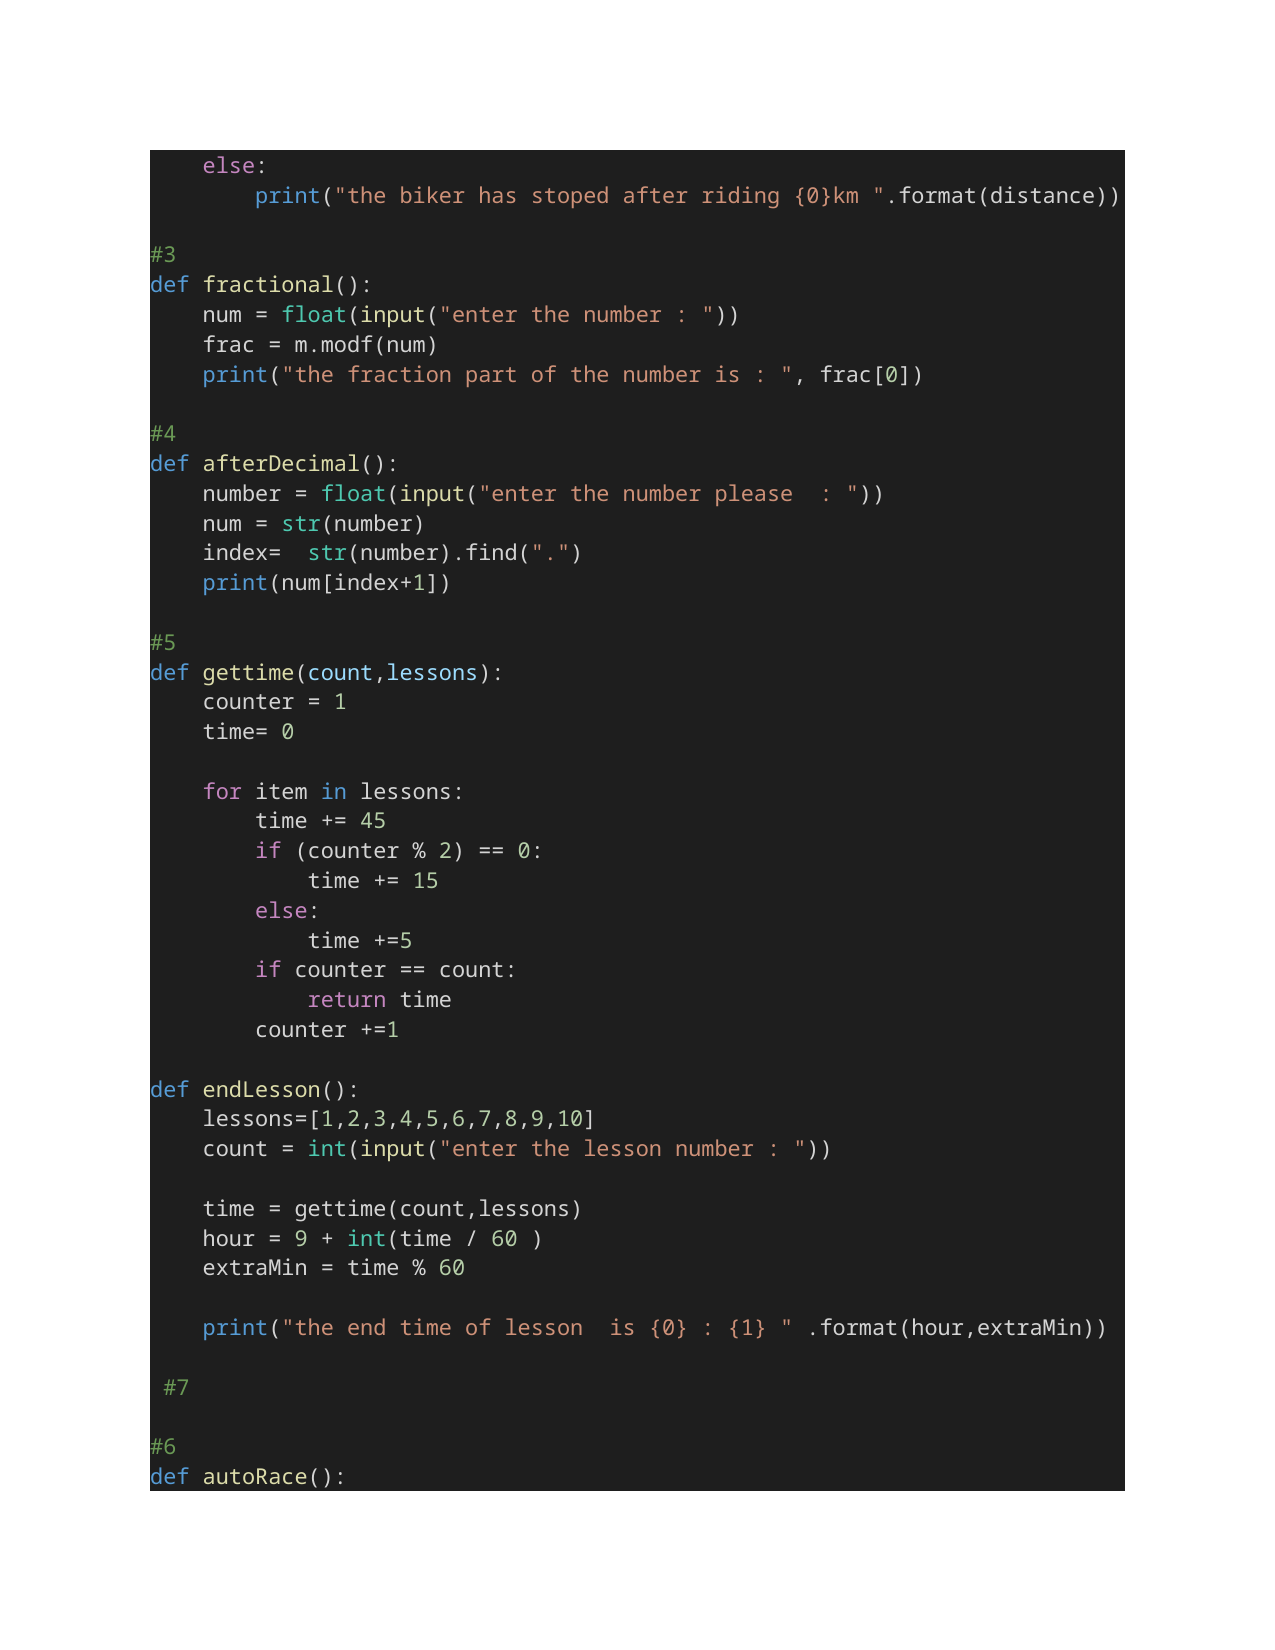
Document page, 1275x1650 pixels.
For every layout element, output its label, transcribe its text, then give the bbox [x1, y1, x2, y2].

text def gettime(count,lessons): [150, 656, 1125, 686]
text time = gettime(count,lessons) [150, 1193, 1125, 1222]
text def afterDecimal(): [150, 448, 1125, 478]
text hour = 9 + int(time / 60 ) [150, 1222, 1125, 1252]
text if counter == count: [150, 954, 1125, 984]
text time= 0 [150, 716, 1125, 746]
text print("the fraction part of the number is : ", frac[0]) [150, 358, 1125, 388]
text print("the end time of lesson is {0} : {1} " .format(hour,extraMin)) [150, 1312, 1125, 1342]
text time +=5 [150, 924, 1125, 954]
text number = float(input("enter the number please : ")) [150, 478, 1125, 507]
text count = int(input("enter the lesson number : ")) [150, 1133, 1125, 1163]
text #3 [150, 239, 1125, 269]
text def fractional(): [150, 269, 1125, 299]
text counter +=1 [150, 1014, 1125, 1044]
text def autoRace(): [150, 1461, 1125, 1491]
text num = float(input("enter the number : ")) [150, 299, 1125, 329]
text if (counter % 2) == 0: [150, 835, 1125, 865]
text else: [150, 150, 1125, 180]
text print(num[index+1]) [150, 567, 1125, 597]
text index= str(number).find(".") [150, 537, 1125, 567]
text else: [150, 895, 1125, 924]
text extraMin = time % 60 [150, 1252, 1125, 1282]
text frac = m.modf(num) [150, 329, 1125, 358]
text num = str(number) [150, 507, 1125, 537]
text #6 [150, 1431, 1125, 1461]
text #5 [150, 627, 1125, 656]
text time += 15 [150, 865, 1125, 895]
text print("the biker has stoped after riding {0}km ".format(distance)) [150, 180, 1125, 209]
text def endLesson(): [150, 1073, 1125, 1103]
text #4 [150, 418, 1125, 448]
text return time [150, 984, 1125, 1014]
text time += 45 [150, 805, 1125, 835]
text lessons=[1,2,3,4,5,6,7,8,9,10] [150, 1103, 1125, 1133]
text counter = 1 [150, 686, 1125, 716]
text #7 [150, 1371, 1125, 1401]
text for item in lessons: [150, 776, 1125, 805]
